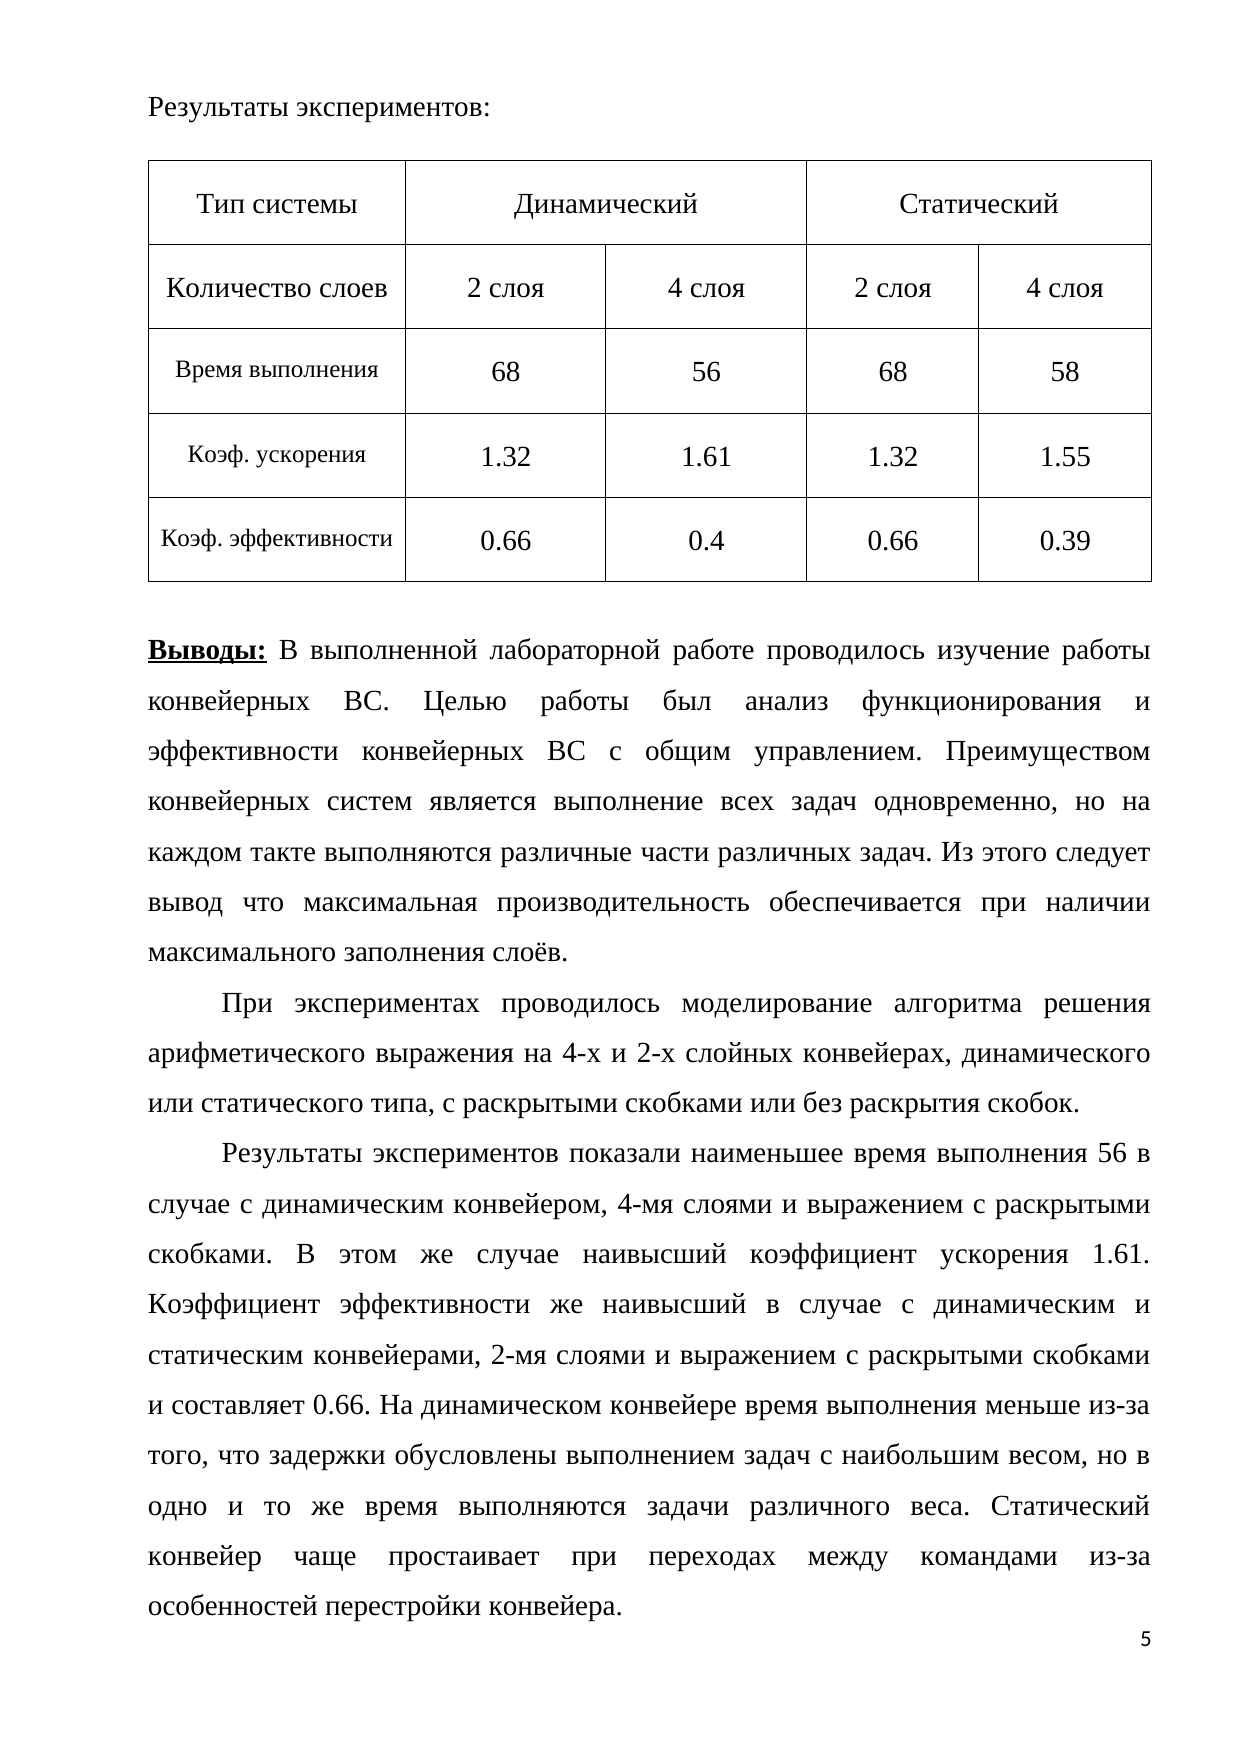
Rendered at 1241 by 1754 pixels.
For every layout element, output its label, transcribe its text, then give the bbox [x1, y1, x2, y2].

table_header Статический [807, 161, 1151, 244]
text Выводы: В выполненной лабораторной работе проводилось изучение работы конвейерных ВС. Целью работы был анализ функционирования и эффективности конвейерных ВС с общим управлением. Преимуществом конвейерных систем является выполнение всех задач одновременно, но на каждом такте выполняются различные части различных задач. Из этого следует вывод что максимальная производительность обеспечивается при наличии максимального заполнения слоёв. [148, 632, 1152, 968]
table_cell 1.32 [406, 414, 605, 497]
table_header Тип системы [149, 161, 405, 244]
text При экспериментах проводилось моделирование алгоритма решения арифметического выражения на 4-х и 2-х слойных конвейерах, динамического или статического типа, с раскрытыми скобками или без раскрытия скобок. [148, 985, 1152, 1119]
table_cell 0.4 [606, 498, 806, 581]
table_cell 1.61 [606, 414, 806, 497]
table_cell 4 слоя [979, 245, 1151, 328]
table_cell Количество слоев [149, 245, 405, 328]
list Результаты экспериментов: [74, 89, 1181, 122]
text Результаты экспериментов показали наименьшее время выполнения 56 в случае с динамическим конвейером, 4-мя слоями и выражением с раскрытыми скобками. В этом же случае наивысший коэффициент ускорения 1.61. Коэффициент эффективности же наивысший в случае с динамическим и статическим конвейерами, 2-мя слоями и выражением с раскрытыми скобками и составляет 0.66. На динамическом конвейере время выполнения меньше из-за того, что задержки обусловлены выполнением задач с наибольшим весом, но в одно и то же время выполняются задачи различного веса. Статический конвейер чаще простаивает при переходах между командами из-за особенностей перестройки конвейера. [148, 1136, 1152, 1622]
table_cell 2 слоя [807, 245, 978, 328]
table_cell 4 слоя [606, 245, 806, 328]
table_cell 68 [807, 329, 978, 413]
table_cell Коэф. эффективности [149, 498, 405, 581]
table_cell 0.66 [406, 498, 605, 581]
table_cell 1.55 [979, 414, 1151, 497]
table_cell 0.39 [979, 498, 1151, 581]
table_cell 2 слоя [406, 245, 605, 328]
table_cell Коэф. ускорения [149, 414, 405, 497]
table_cell 56 [606, 329, 806, 413]
table_header Динамический [406, 161, 806, 244]
table_cell 1.32 [807, 414, 978, 497]
table_cell 58 [979, 329, 1151, 413]
table_cell Время выполнения [149, 329, 405, 413]
table_cell 0.66 [807, 498, 978, 581]
table_cell 68 [406, 329, 605, 413]
